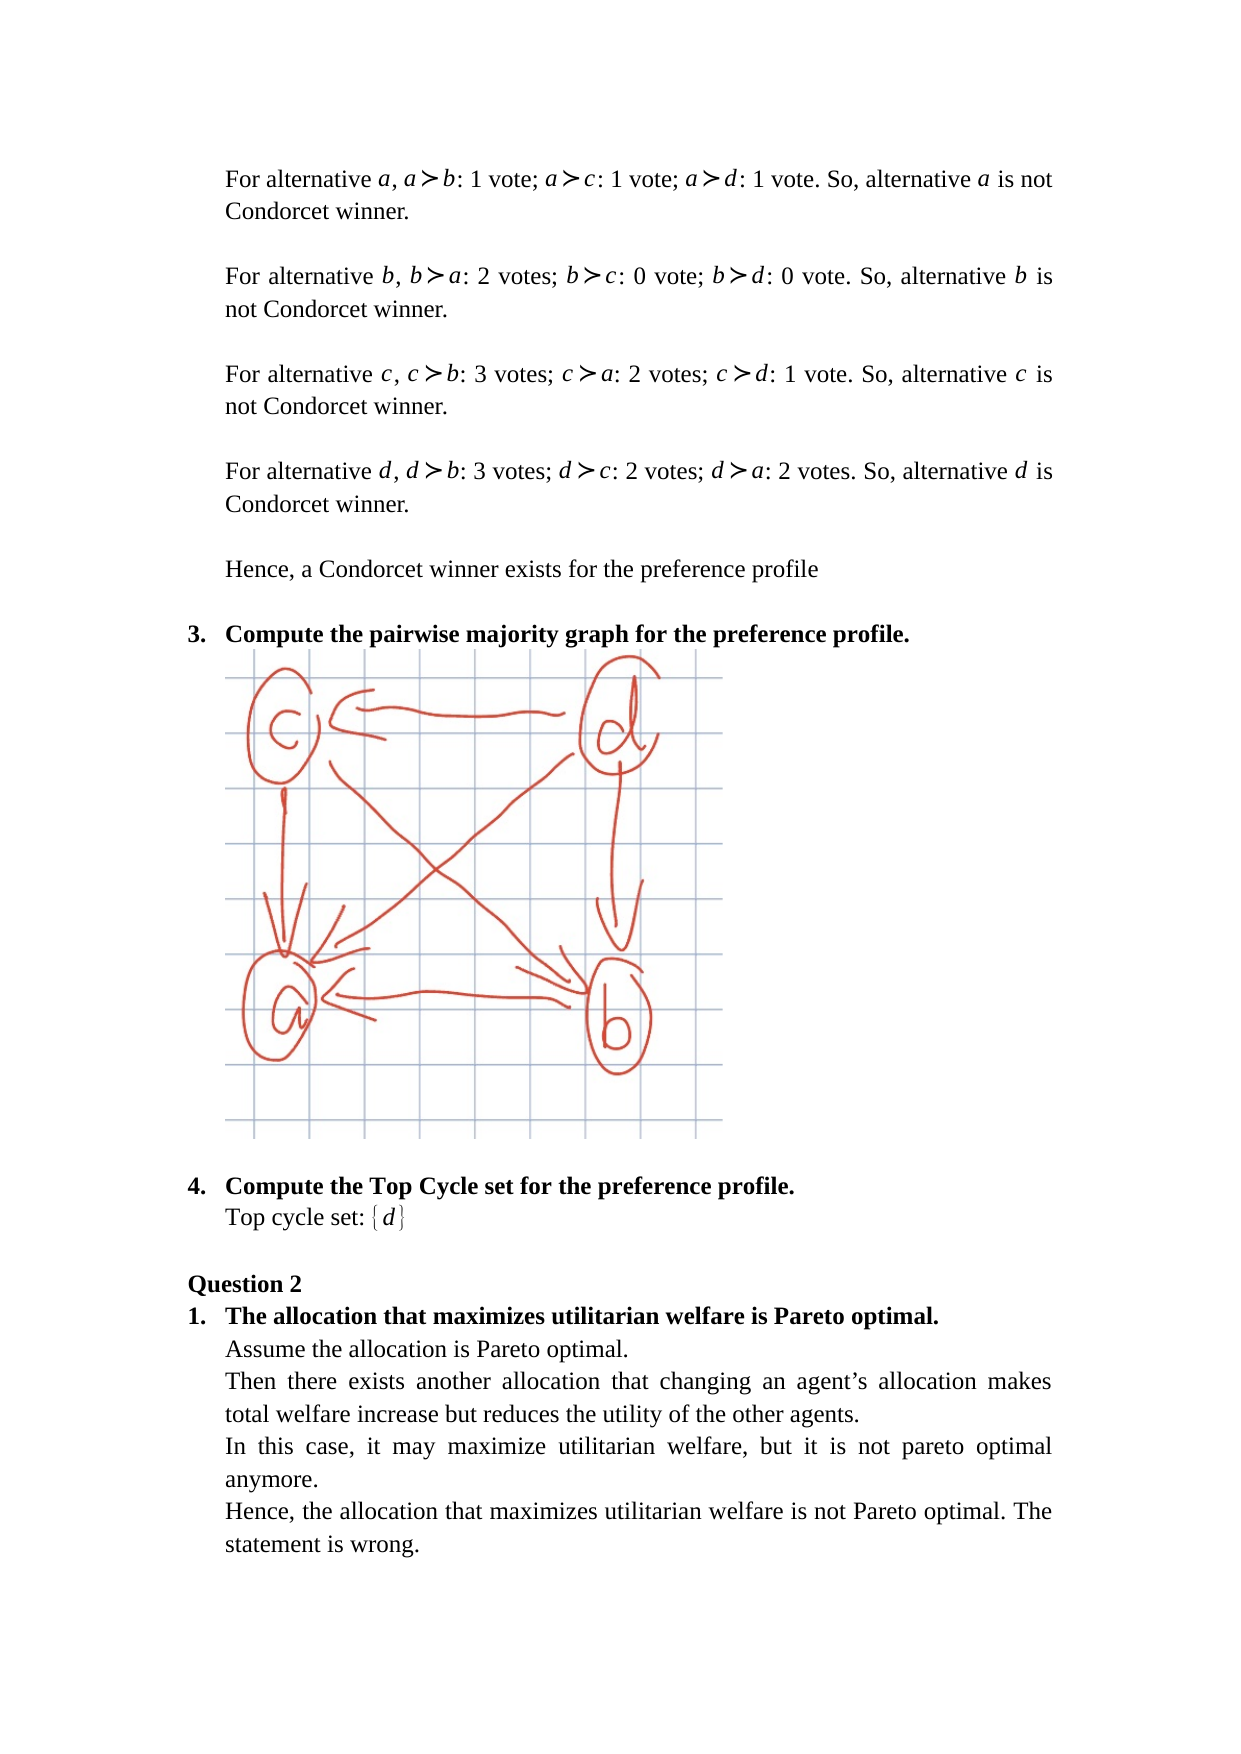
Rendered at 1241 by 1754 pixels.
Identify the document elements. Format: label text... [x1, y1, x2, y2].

list Hence, a Condorcet winner exists for the preference profile [225, 552, 1053, 584]
list Hence, the allocation that maximizes utilitarian welfare is not Pareto optimal. The statement is wrong. [225, 1494, 1053, 1559]
list In this case, it may maximize utilitarian welfare, but it is not pareto optimal anymore. [225, 1429, 1053, 1494]
list For alternative , : 3 votes; : 2 votes; : 2 votes. So, alternative is Condorcet winner. [225, 454, 1053, 519]
picture [225, 649, 723, 1139]
list Assume the allocation is Pareto optimal. [225, 1332, 1053, 1364]
list Top cycle set: [225, 1202, 1053, 1234]
text Question 2 [187, 1267, 1053, 1299]
list For alternative , : 2 votes; : 0 vote; : 0 vote. So, alternative is not Condorcet winner. [225, 259, 1053, 324]
list The allocation that maximizes utilitarian welfare is Pareto optimal. [187, 1299, 1053, 1332]
list Compute the Top Cycle set for the preference profile. [187, 1169, 1053, 1202]
list For alternative , : 3 votes; : 2 votes; : 1 vote. So, alternative is not Condorcet winner. [225, 357, 1053, 422]
list Then there exists another allocation that changing an agent’s allocation makes total welfare increase but reduces the utility of the other agents. [225, 1364, 1053, 1429]
list Compute the pairwise majority graph for the preference profile. [187, 617, 1053, 649]
list For alternative , : 1 vote; : 1 vote; : 1 vote. So, alternative is not Condorcet winner. [225, 162, 1053, 227]
